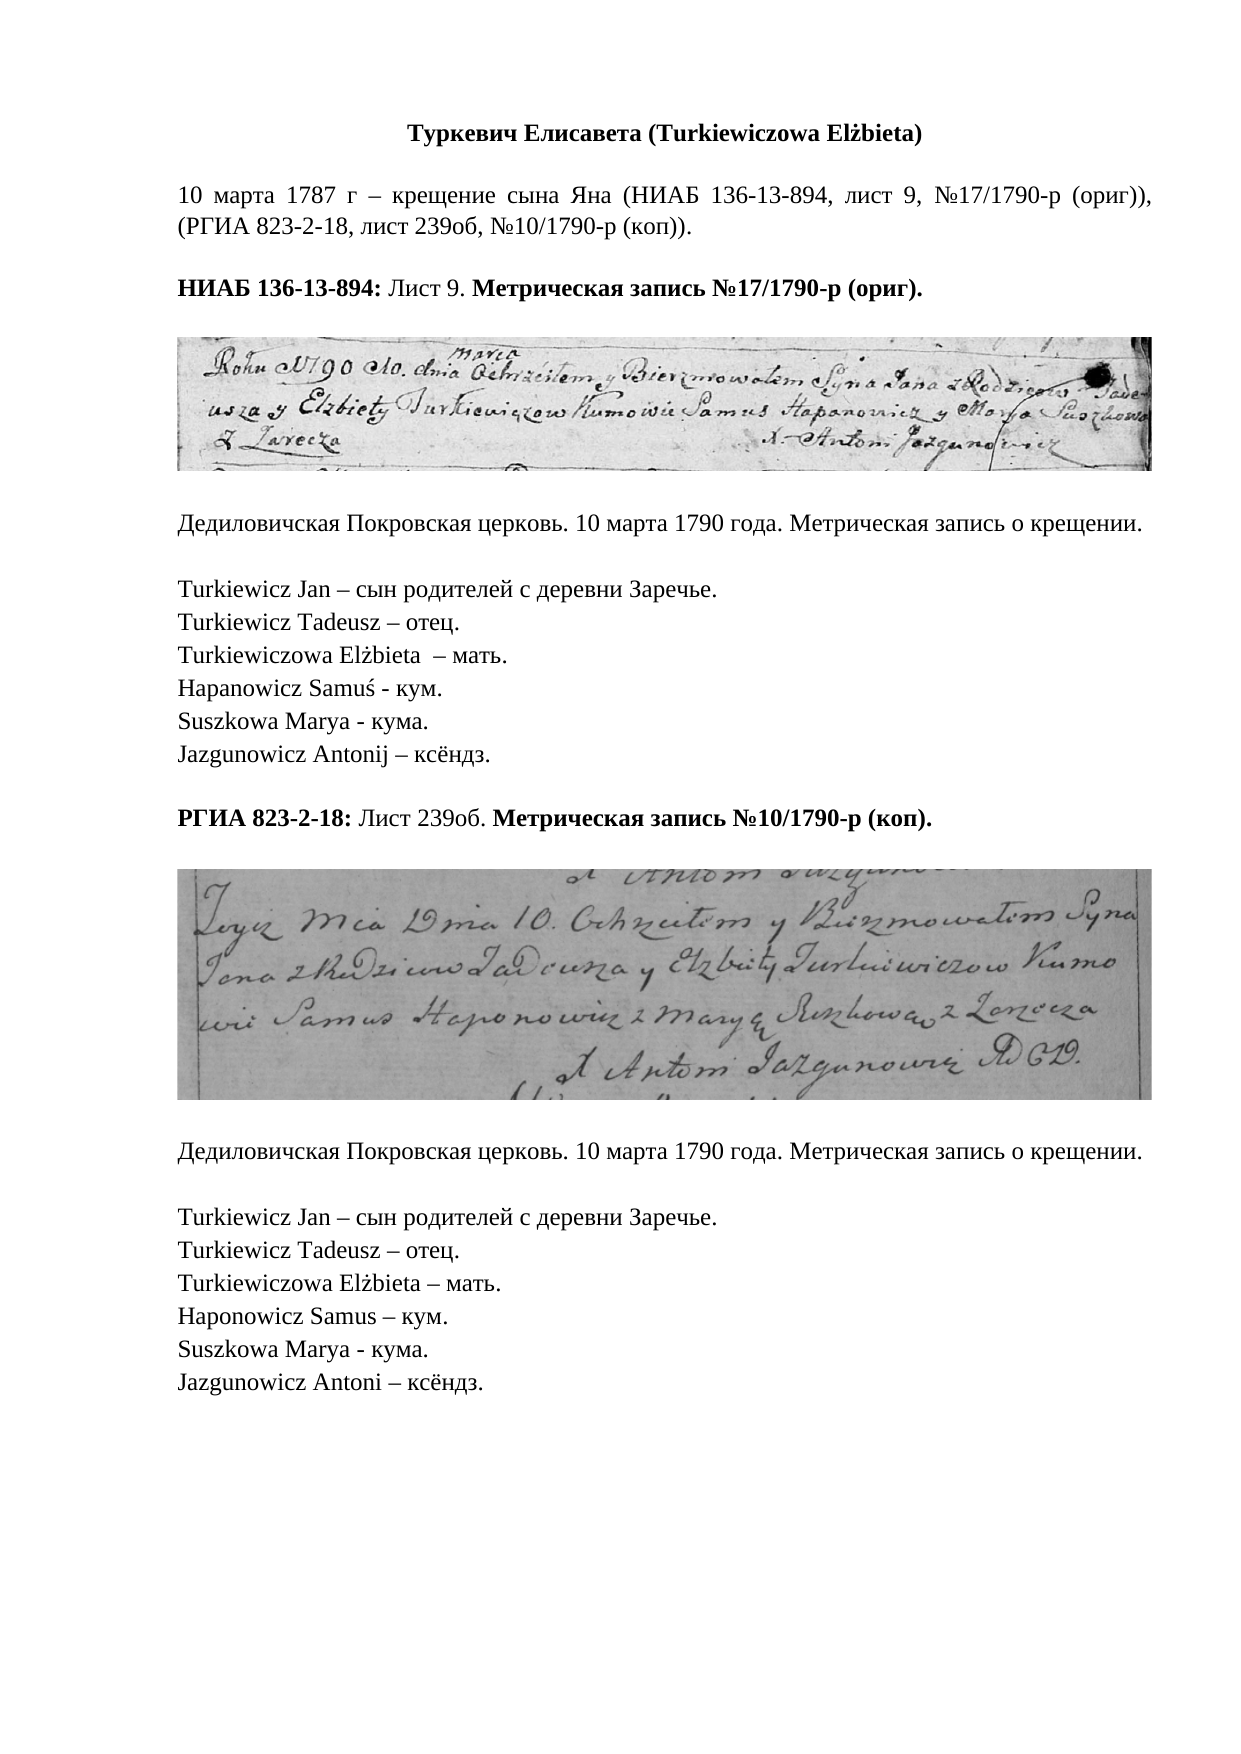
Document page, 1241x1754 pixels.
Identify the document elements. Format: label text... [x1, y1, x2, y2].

text Haponowicz Samus – кум. [177, 1301, 1152, 1330]
text Туркевич Елисавета (Turkiewiczowa Elżbieta) [177, 118, 1152, 147]
text НИАБ 136-13-894: Лист 9. Метрическая запись №17/1790-р (ориг). [177, 273, 1152, 302]
text Turkiewicz Tadeusz – отец. [177, 607, 1152, 636]
picture [177, 337, 1152, 471]
text Turkiewicz Jan – сын родителей с деревни Заречье. [177, 574, 1152, 603]
text Jazgunowicz Antoni – ксёндз. [177, 1367, 1152, 1396]
text Hapanowicz Samuś - кум. [177, 673, 1152, 702]
text Turkiewicz Tadeusz – отец. [177, 1235, 1152, 1264]
text Suszkowa Marya - кума. [177, 706, 1152, 735]
text Turkiewicz Jan – сын родителей с деревни Заречье. [177, 1202, 1152, 1231]
text Дедиловичская Покровская церковь. 10 марта 1790 года. Метрическая запись о крещении. [177, 1136, 1152, 1165]
text Jazgunowicz Antonij – ксёндз. [177, 739, 1152, 768]
text Дедиловичская Покровская церковь. 10 марта 1790 года. Метрическая запись о крещении. [177, 508, 1152, 537]
text РГИА 823-2-18: Лист 239об. Метрическая запись №10/1790-р (коп). [177, 803, 1152, 832]
text Suszkowa Marya - кума. [177, 1334, 1152, 1363]
picture [177, 869, 1152, 1100]
text 10 марта 1787 г – крещение сына Яна (НИАБ 136-13-894, лист 9, №17/1790-р (ориг)), (РГИА 823-2-18, лист 239об, №10/1790-р (коп)). [177, 180, 1152, 240]
text Turkiewiczowa Elżbieta – мать. [177, 1268, 1152, 1297]
text Turkiewiczowa Elżbieta – мать. [177, 640, 1152, 669]
